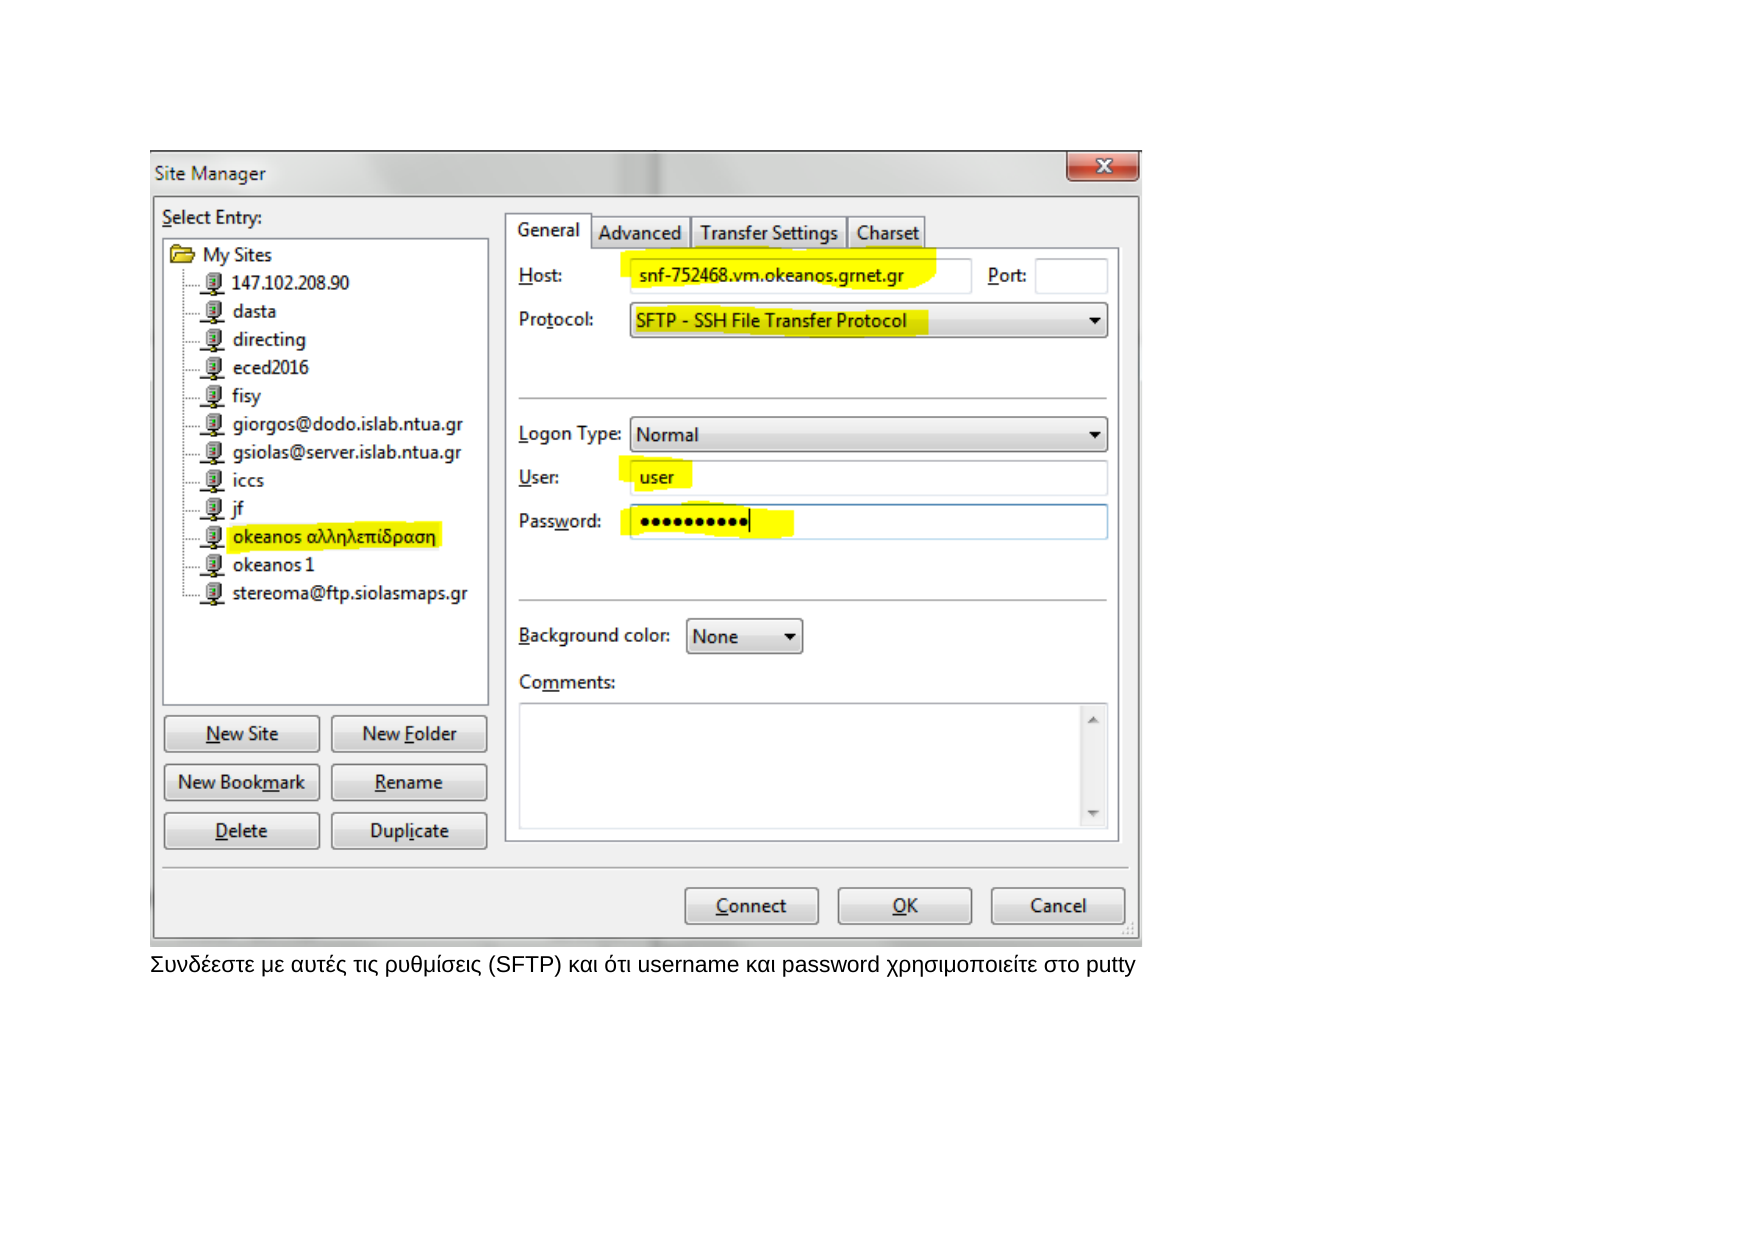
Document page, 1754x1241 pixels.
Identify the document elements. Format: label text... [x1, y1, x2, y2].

text Συνδέεστε με αυτές τις ρυθμίσεις (SFTP) και ότι username και password χρησιμοποιείτε στο putty [150, 951, 1604, 977]
picture [150, 150, 1143, 947]
